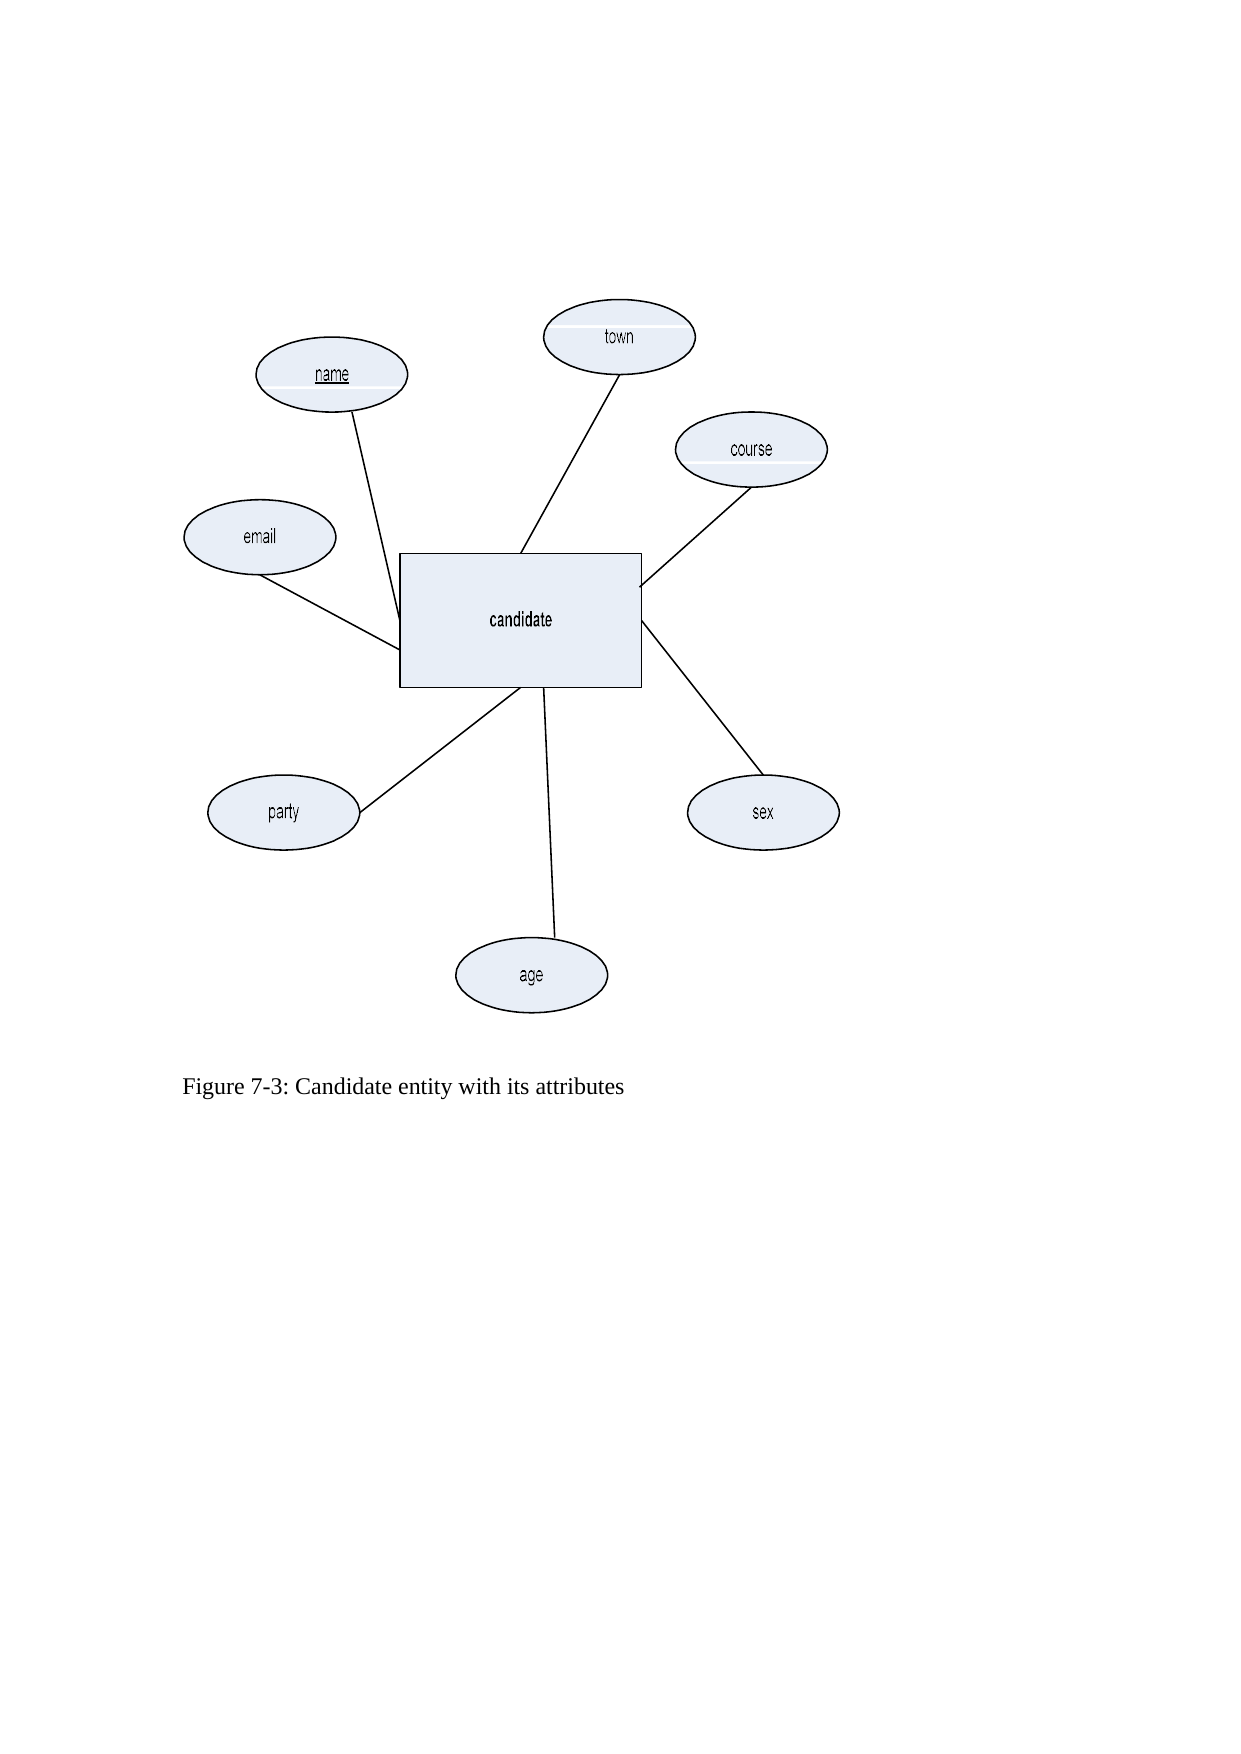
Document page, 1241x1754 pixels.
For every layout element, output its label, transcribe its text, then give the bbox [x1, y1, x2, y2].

picture [605, 328, 635, 374]
picture [316, 369, 352, 404]
text Figure 7-3: Candidate entity with its attributes [182, 1072, 1069, 1100]
picture [731, 444, 774, 479]
picture [269, 803, 300, 862]
picture [490, 611, 555, 658]
picture [753, 807, 777, 842]
picture [520, 970, 545, 1017]
picture [244, 528, 280, 574]
